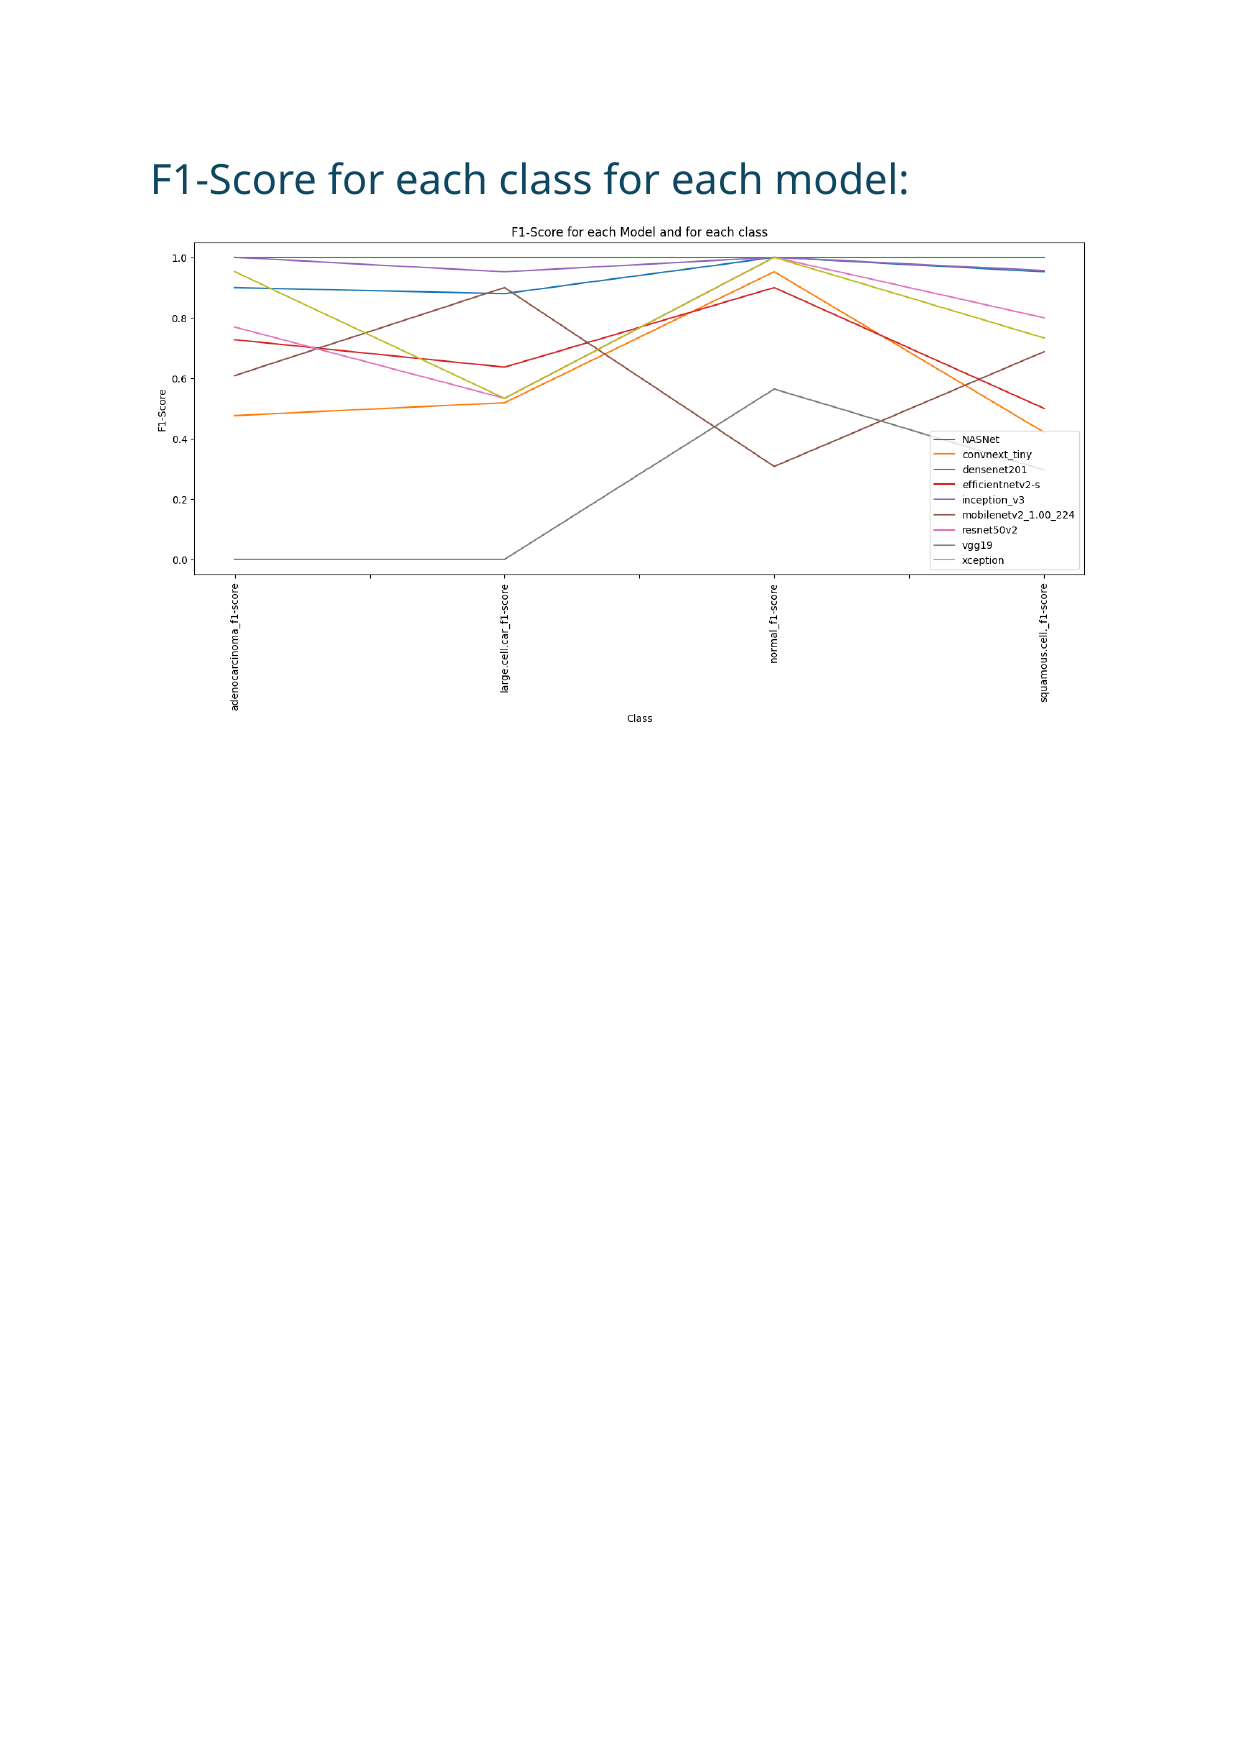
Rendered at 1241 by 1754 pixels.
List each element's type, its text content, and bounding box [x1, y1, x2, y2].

subtitle F1-Score for each class for each model: [150, 150, 1090, 207]
picture [150, 219, 1091, 731]
